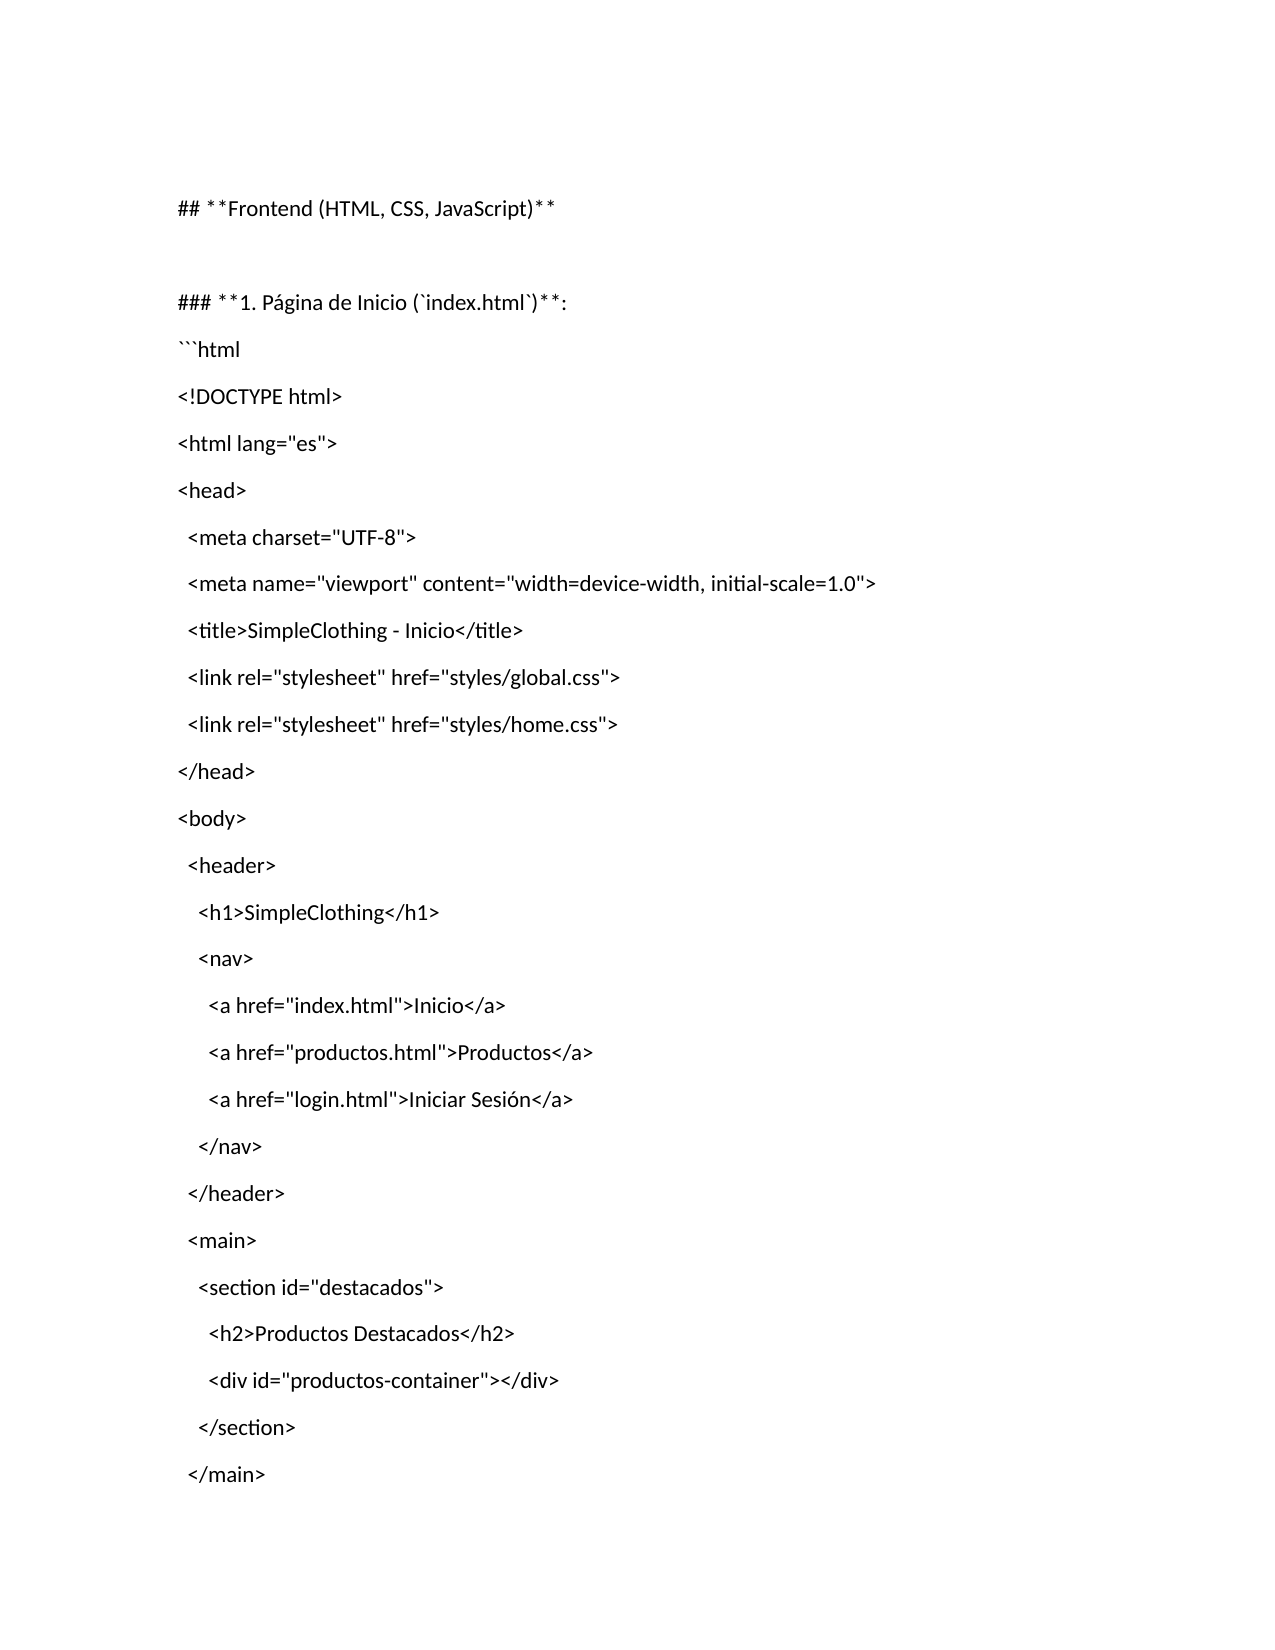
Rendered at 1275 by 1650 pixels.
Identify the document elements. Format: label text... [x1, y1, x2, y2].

text <main> [177, 1226, 1098, 1254]
text <meta name="viewport" content="width=device-width, initial-scale=1.0"> [177, 569, 1098, 597]
text ### **1. Página de Inicio (`index.html`)**: [177, 288, 1098, 316]
text ## **Frontend (HTML, CSS, JavaScript)** [177, 194, 1098, 222]
text <nav> [177, 944, 1098, 972]
text <!DOCTYPE html> [177, 382, 1098, 410]
text </head> [177, 757, 1098, 785]
text </nav> [177, 1132, 1098, 1160]
text </header> [177, 1179, 1098, 1207]
text <head> [177, 476, 1098, 504]
text ```html [177, 335, 1098, 363]
text <body> [177, 804, 1098, 832]
text <header> [177, 851, 1098, 879]
text <html lang="es"> [177, 429, 1098, 457]
text </main> [177, 1460, 1098, 1488]
text <div id="productos-container"></div> [177, 1366, 1098, 1394]
text <section id="destacados"> [177, 1273, 1098, 1301]
text <a href="login.html">Iniciar Sesión</a> [177, 1085, 1098, 1113]
text <title>SimpleClothing - Inicio</title> [177, 616, 1098, 644]
text <h1>SimpleClothing</h1> [177, 898, 1098, 926]
text </section> [177, 1413, 1098, 1441]
text <a href="index.html">Inicio</a> [177, 991, 1098, 1019]
text <h2>Productos Destacados</h2> [177, 1319, 1098, 1347]
text <meta charset="UTF-8"> [177, 523, 1098, 551]
text <link rel="stylesheet" href="styles/global.css"> [177, 663, 1098, 691]
text <link rel="stylesheet" href="styles/home.css"> [177, 710, 1098, 738]
text <a href="productos.html">Productos</a> [177, 1038, 1098, 1066]
